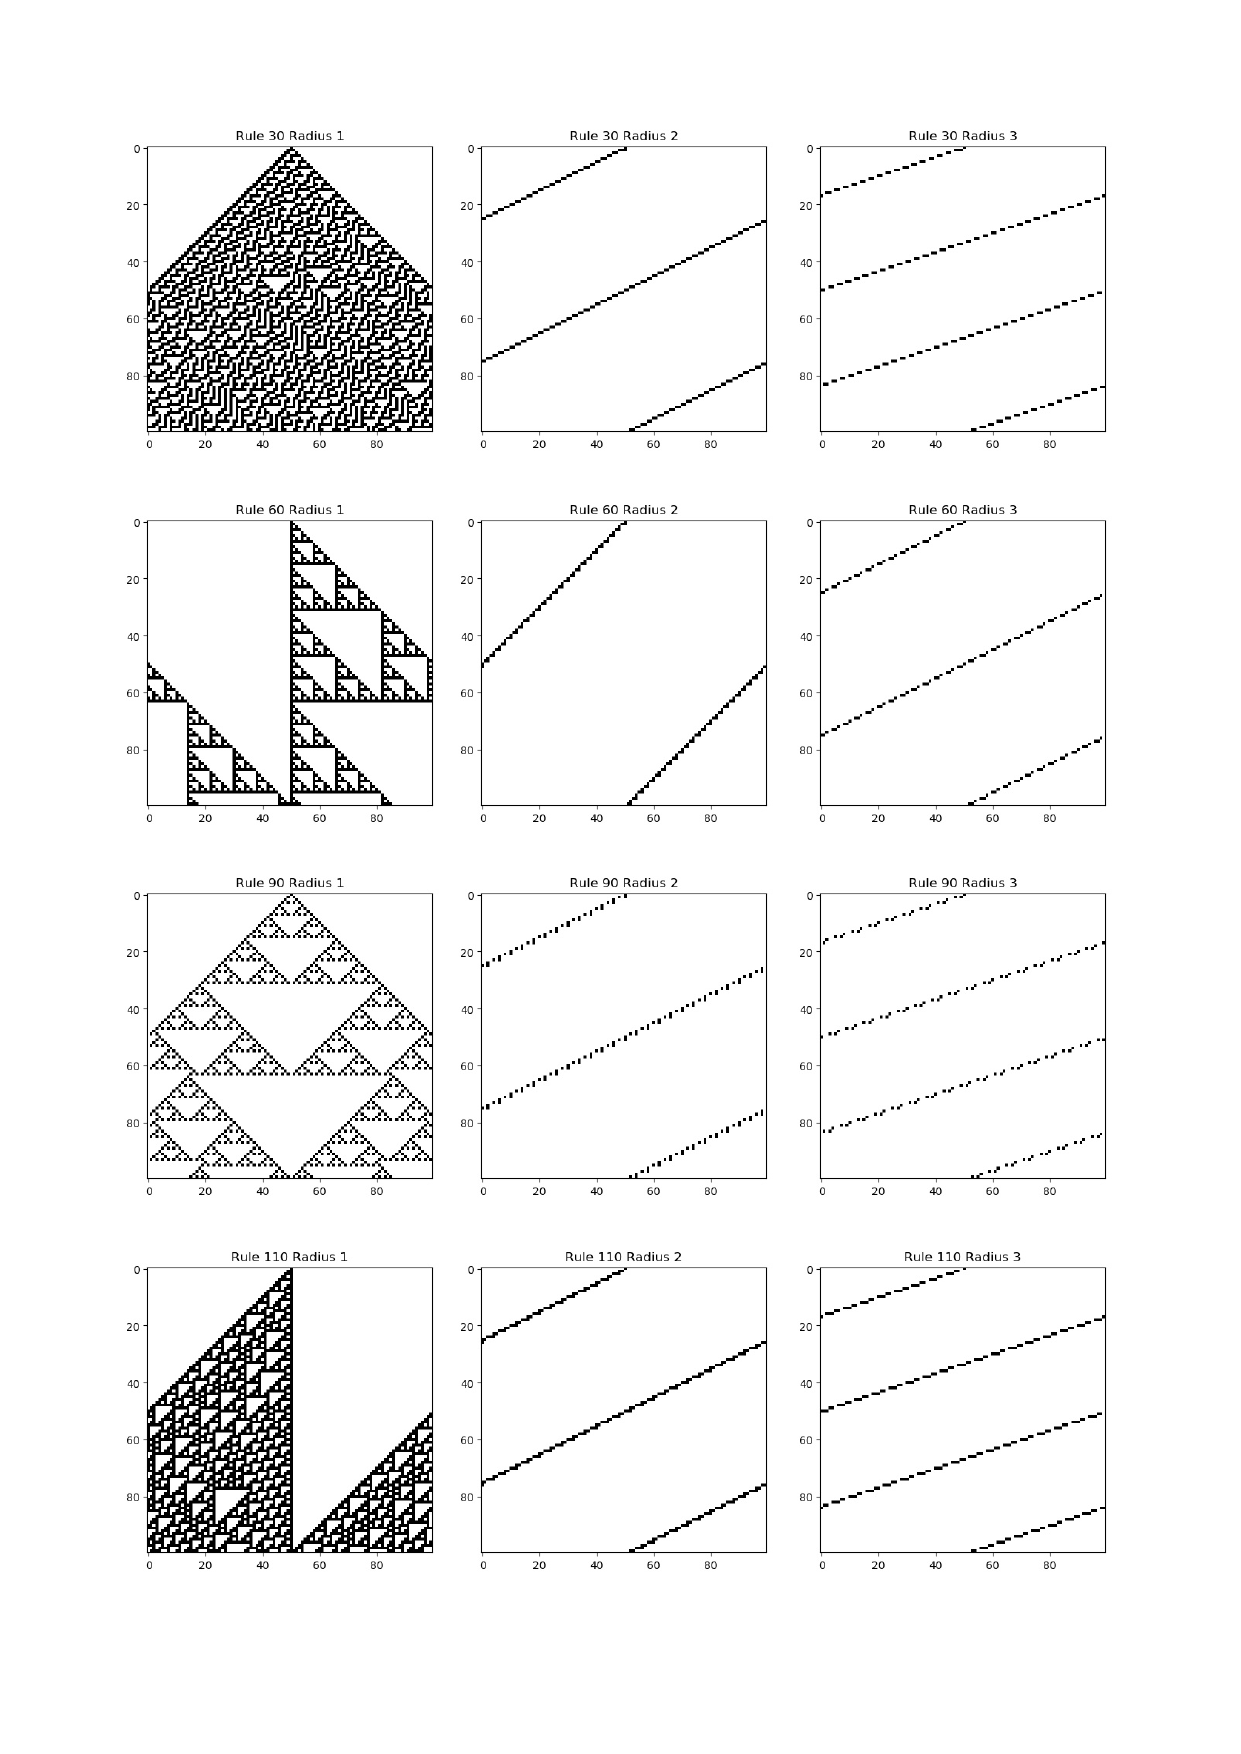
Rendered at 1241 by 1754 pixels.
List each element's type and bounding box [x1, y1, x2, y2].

table_cell [781, 865, 1124, 1238]
table_cell [447, 492, 781, 865]
table_header [113, 118, 447, 492]
picture [118, 497, 442, 831]
table_cell [113, 865, 447, 1238]
table_cell [447, 865, 781, 1238]
picture [452, 123, 776, 457]
picture [118, 123, 442, 457]
picture [118, 870, 442, 1204]
table_cell [113, 1239, 447, 1612]
picture [791, 497, 1115, 831]
table_cell [113, 492, 447, 865]
picture [452, 870, 776, 1204]
table_header [781, 118, 1124, 492]
picture [452, 497, 776, 831]
table_cell [781, 1239, 1124, 1612]
picture [791, 123, 1115, 457]
picture [452, 1244, 776, 1578]
picture [118, 1244, 442, 1578]
table_cell [447, 1239, 781, 1612]
picture [791, 870, 1115, 1204]
table_cell [781, 492, 1124, 865]
table_header [447, 118, 781, 492]
picture [791, 1244, 1115, 1578]
